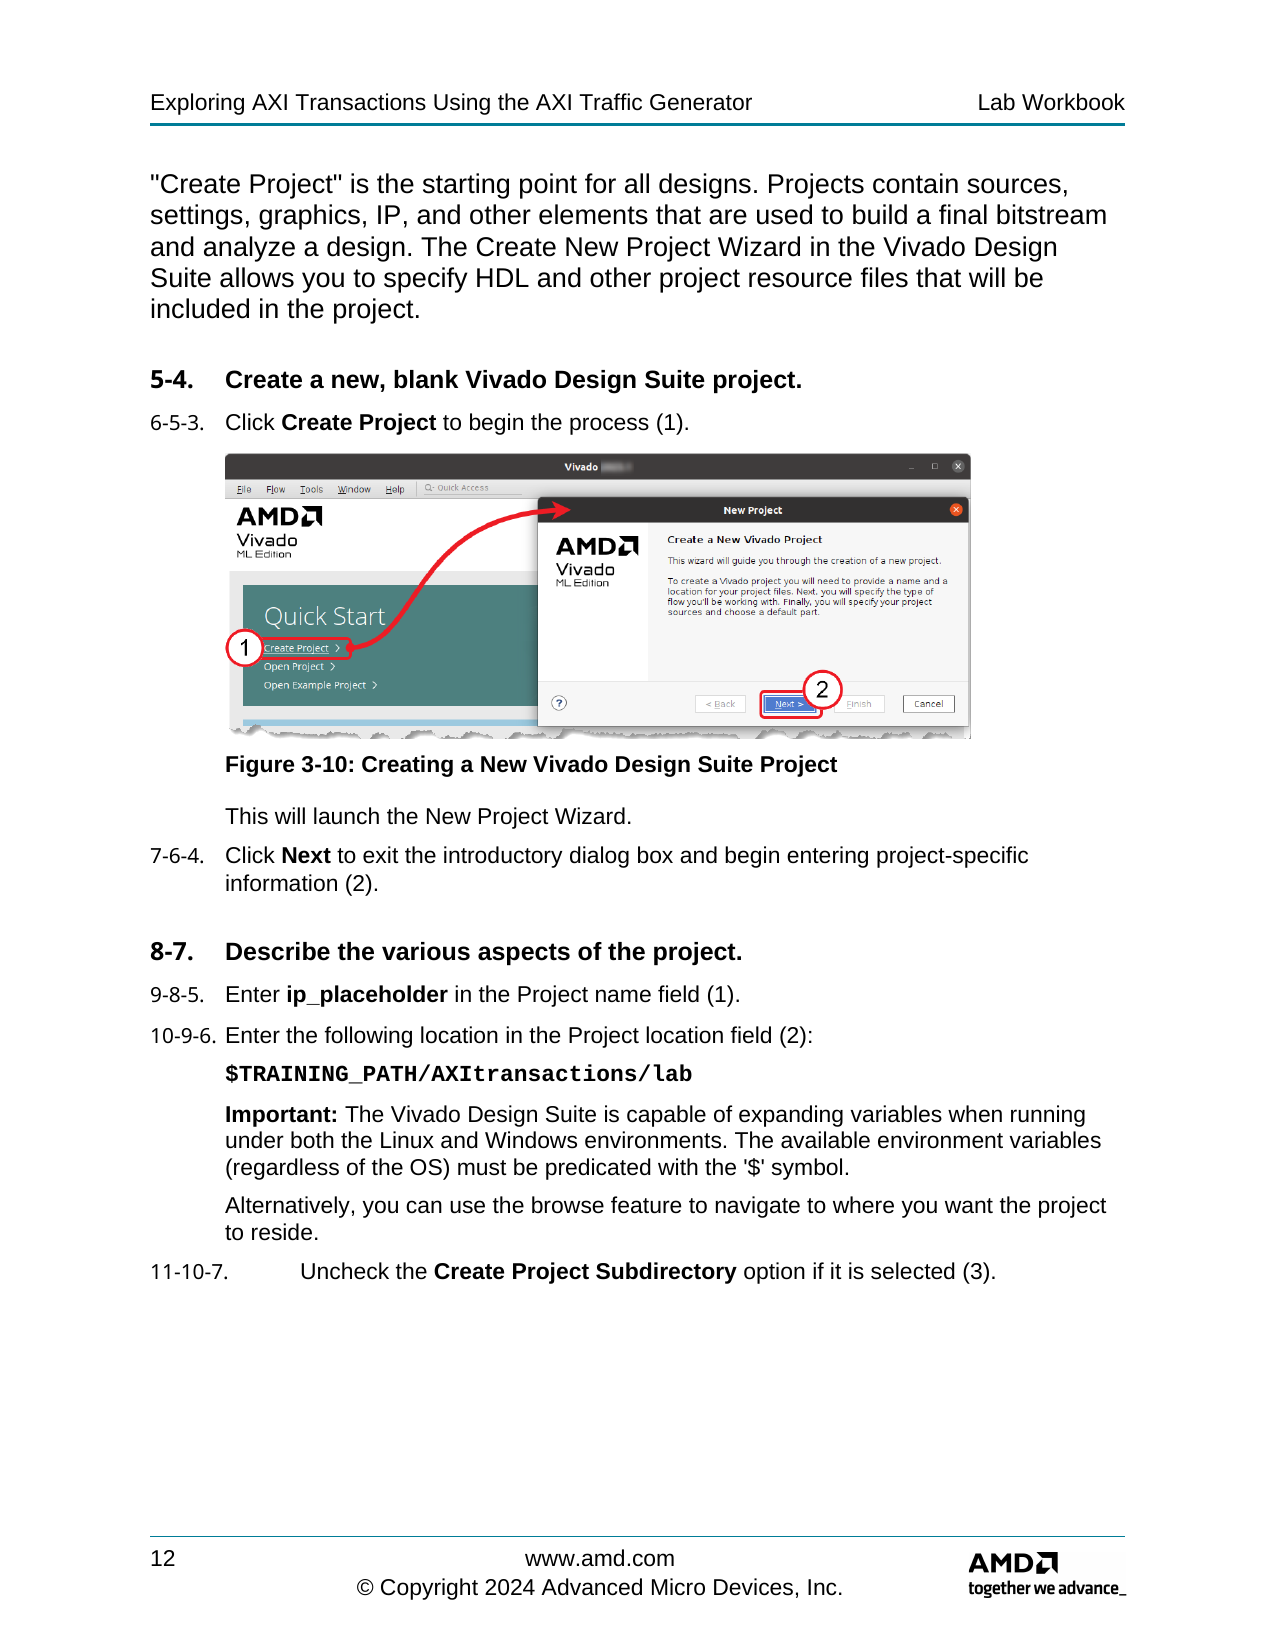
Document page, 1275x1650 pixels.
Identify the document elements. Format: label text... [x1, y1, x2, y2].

list Important: The Vivado Design Suite is capable of expanding variables when running under both the Linux and Windows environments. The available environment variables (regardless of the OS) must be predicated with the '$' symbol. [225, 1101, 1125, 1180]
picture [968, 1552, 1127, 1598]
picture [225, 453, 971, 739]
text Figure 3-10: Creating a New Vivado Design Suite Project [225, 751, 1125, 778]
list $TRAINING_PATH/AXItransactions/lab [225, 1062, 1125, 1088]
list Alternatively, you can use the browse feature to navigate to where you want the project to reside. [225, 1192, 1125, 1245]
text "Create Project" is the starting point for all designs. Projects contain sources, settings, graphics, IP, and other elements that are used to build a final bitstream and analyze a design. The Create New Project Wizard in the Vivado Design Suite allows you to specify HDL and other project resource files that will be included in the project. [150, 168, 1125, 324]
list This will launch the New Project Wizard. [225, 803, 1125, 829]
